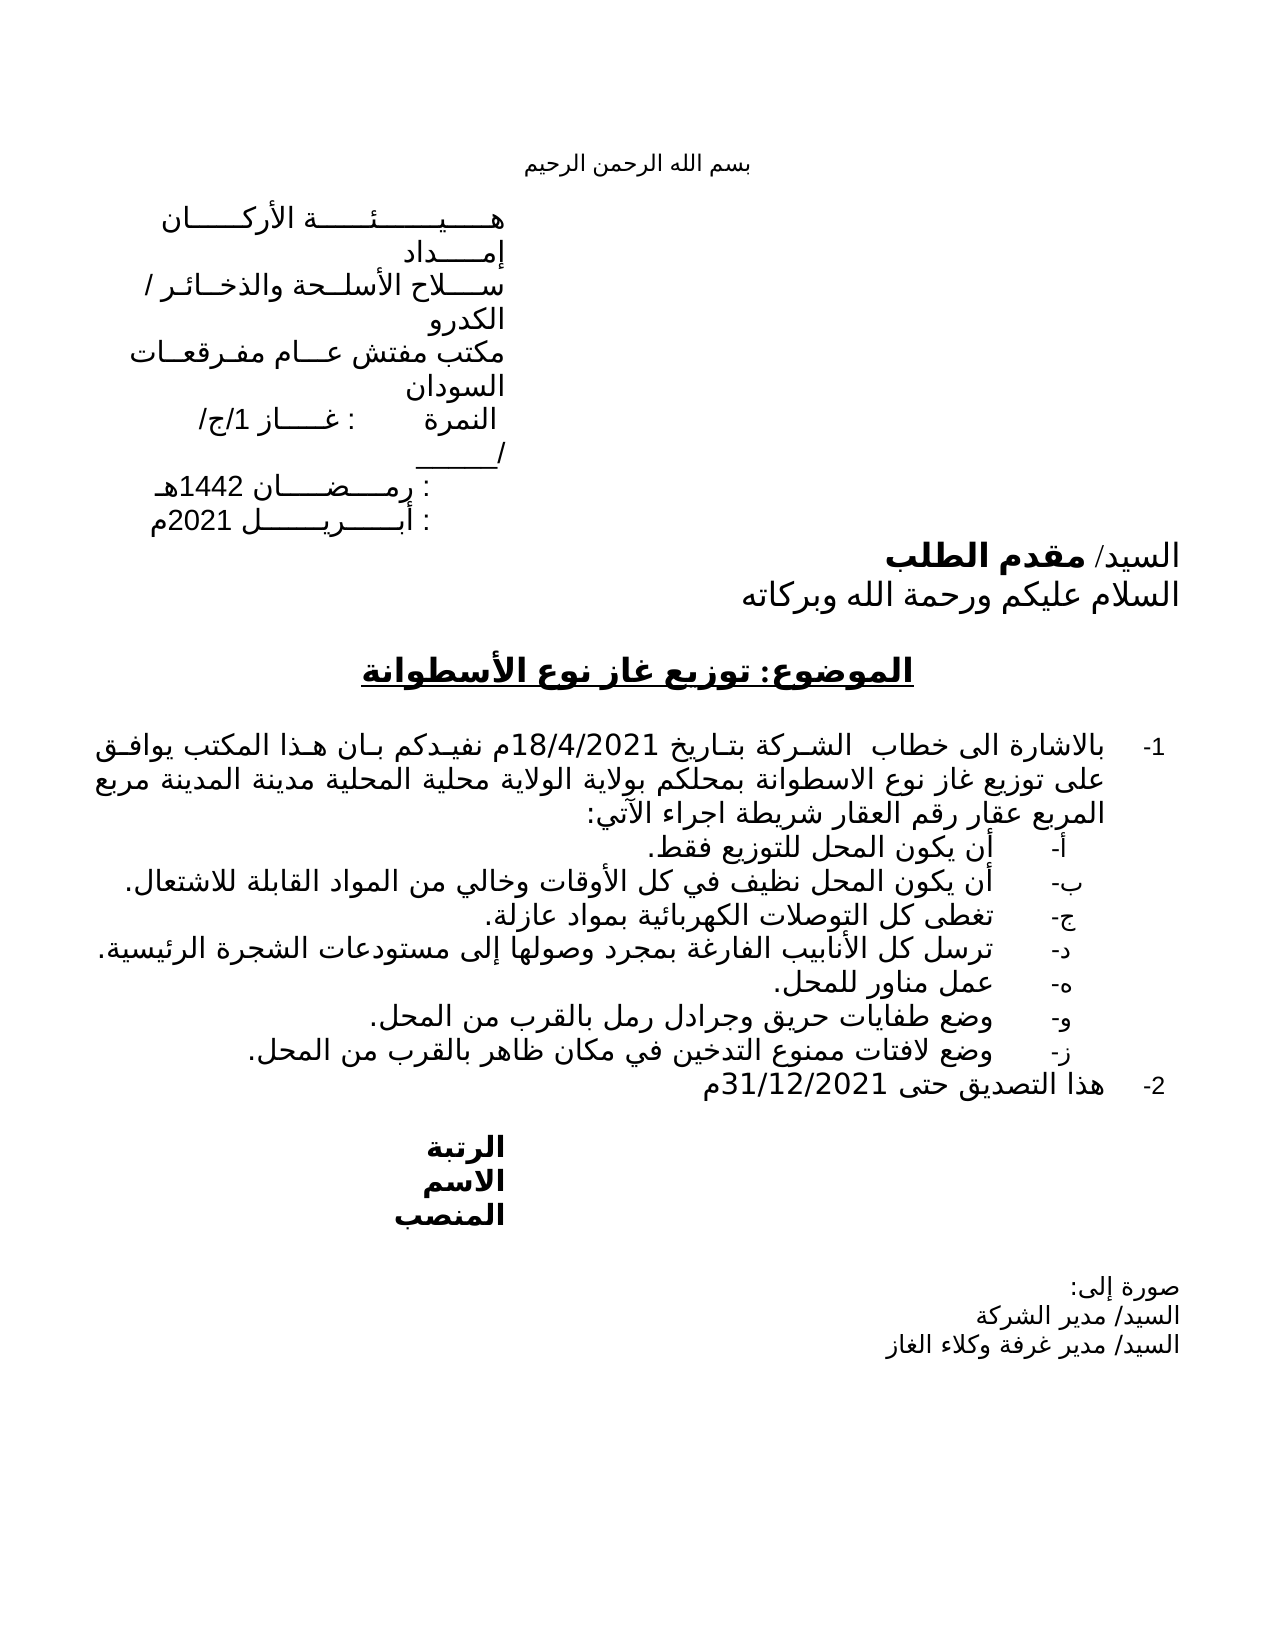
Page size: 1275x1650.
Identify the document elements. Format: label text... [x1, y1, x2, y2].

text الاسم [94, 1165, 506, 1199]
text السيد/ مدير غرفة وكلاء الغاز [94, 1331, 1181, 1360]
list تغطى كل التوصلات الكهربائية بمواد عازلة. [94, 898, 1051, 932]
text : أبــــــريـــــــل 2021م [94, 503, 506, 536]
text ســــلاح الأسلــحة والذخــائـر / الكدرو [94, 268, 506, 335]
text مكتب مفتش عـــام مفـرقعــات السودان [94, 335, 506, 402]
list عمل مناور للمحل. [94, 966, 1051, 1000]
text السيد/ مدير الشركة [94, 1302, 1181, 1331]
list هذا التصديق حتى 31/12/2021م [94, 1068, 1143, 1102]
list أن يكون المحل للتوزيع فقط. [94, 830, 1051, 864]
text : رمــــضـــــان 1442هـ [94, 469, 506, 503]
text الموضوع: توزيع غاز نوع الأسطوانة [94, 651, 1181, 690]
text النمرة : غـــــاز 1/ج/ /_____ [94, 402, 506, 469]
list بالاشارة الى خطاب الشركة بتاريخ 18/4/2021م نفيدكم بان هذا المكتب يوافق على توزيع غاز نوع الاسطوانة بمحلكم بولاية الولاية محلية المحلية مدينة المدينة مربع المربع عقار رقم العقار شريطة اجراء الآتي: [94, 728, 1143, 830]
list أن يكون المحل نظيف في كل الأوقات وخالي من المواد القابلة للاشتعال. [94, 864, 1051, 898]
list وضع طفايات حريق وجرادل رمل بالقرب من المحل. [94, 1000, 1051, 1034]
text السلام عليكم ورحمة الله وبركاته [94, 575, 1181, 613]
text السيد/ مقدم الطلب [94, 536, 1181, 575]
text المنصب [94, 1199, 506, 1233]
list وضع لافتات ممنوع التدخين في مكان ظاهر بالقرب من المحل. [94, 1034, 1051, 1068]
list ترسل كل الأنابيب الفارغة بمجرد وصولها إلى مستودعات الشجرة الرئيسية. [94, 932, 1051, 966]
text بسم الله الرحمن الرحيم [94, 150, 1181, 176]
text الرتبة [94, 1131, 506, 1165]
text صورة إلى: [94, 1272, 1181, 1302]
text هـــــيـــــــئــــــة الأركــــــان إمـــــداد [94, 201, 506, 268]
